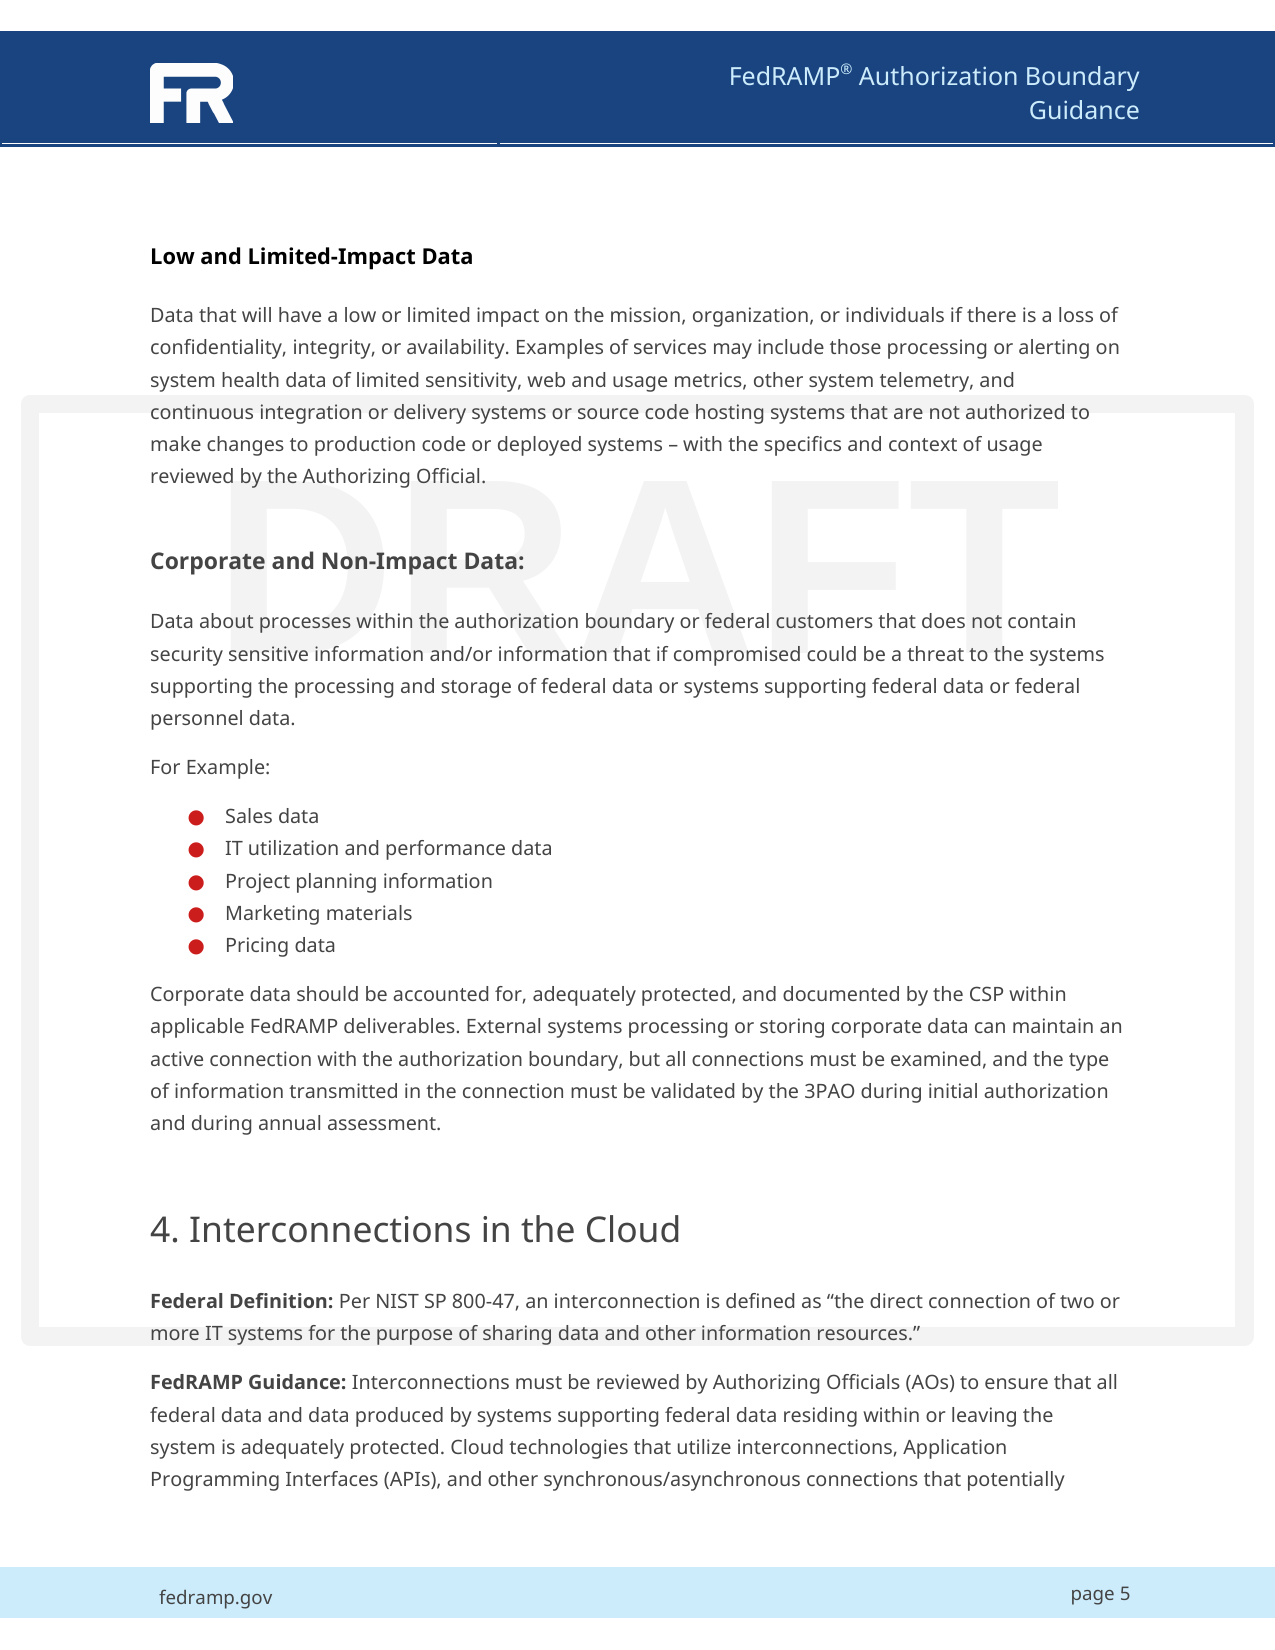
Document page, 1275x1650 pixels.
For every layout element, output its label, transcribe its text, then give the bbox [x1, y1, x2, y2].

list Pricing data [187, 932, 1125, 958]
list Marketing materials [187, 899, 1125, 926]
text Data about processes within the authorization boundary or federal customers that does not contain security sensitive information and/or information that if compromised could be a threat to the systems supporting the processing and storage of federal data or systems supporting federal data or federal personnel data. [150, 608, 1125, 731]
list Sales data [187, 802, 1125, 829]
subtitle 4. Interconnections in the Cloud [150, 1204, 1125, 1253]
list Project planning information [187, 867, 1125, 894]
list IT utilization and performance data [187, 835, 1125, 862]
picture [150, 63, 233, 123]
text Corporate data should be accounted for, adequately protected, and documented by the CSP within applicable FedRAMP deliverables. External systems processing or storing corporate data can maintain an active connection with the authorization boundary, but all connections must be examined, and the type of information transmitted in the connection must be validated by the 3PAO during initial authorization and during annual assessment. [150, 981, 1125, 1137]
text Data that will have a low or limited impact on the mission, organization, or individuals if there is a loss of confidentiality, integrity, or availability. Examples of services may include those processing or alerting on system health data of limited sensitivity, web and usage metrics, other system telemetry, and continuous integration or delivery systems or source code hosting systems that are not authorized to make changes to production code or deployed systems – with the specifics and context of usage reviewed by the Authorizing Official. [150, 301, 1125, 490]
subtitle Corporate and Non-Impact Data: [150, 545, 1125, 576]
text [150, 1368, 1125, 1492]
text For Example: [150, 753, 1125, 780]
text Federal Definition: Per NIST SP 800-47, an interconnection is defined as “the direct connection of two or more IT systems for the purpose of sharing data and other information resources.” [150, 1287, 1125, 1347]
subtitle Low and Limited-Impact Data [150, 241, 1125, 270]
